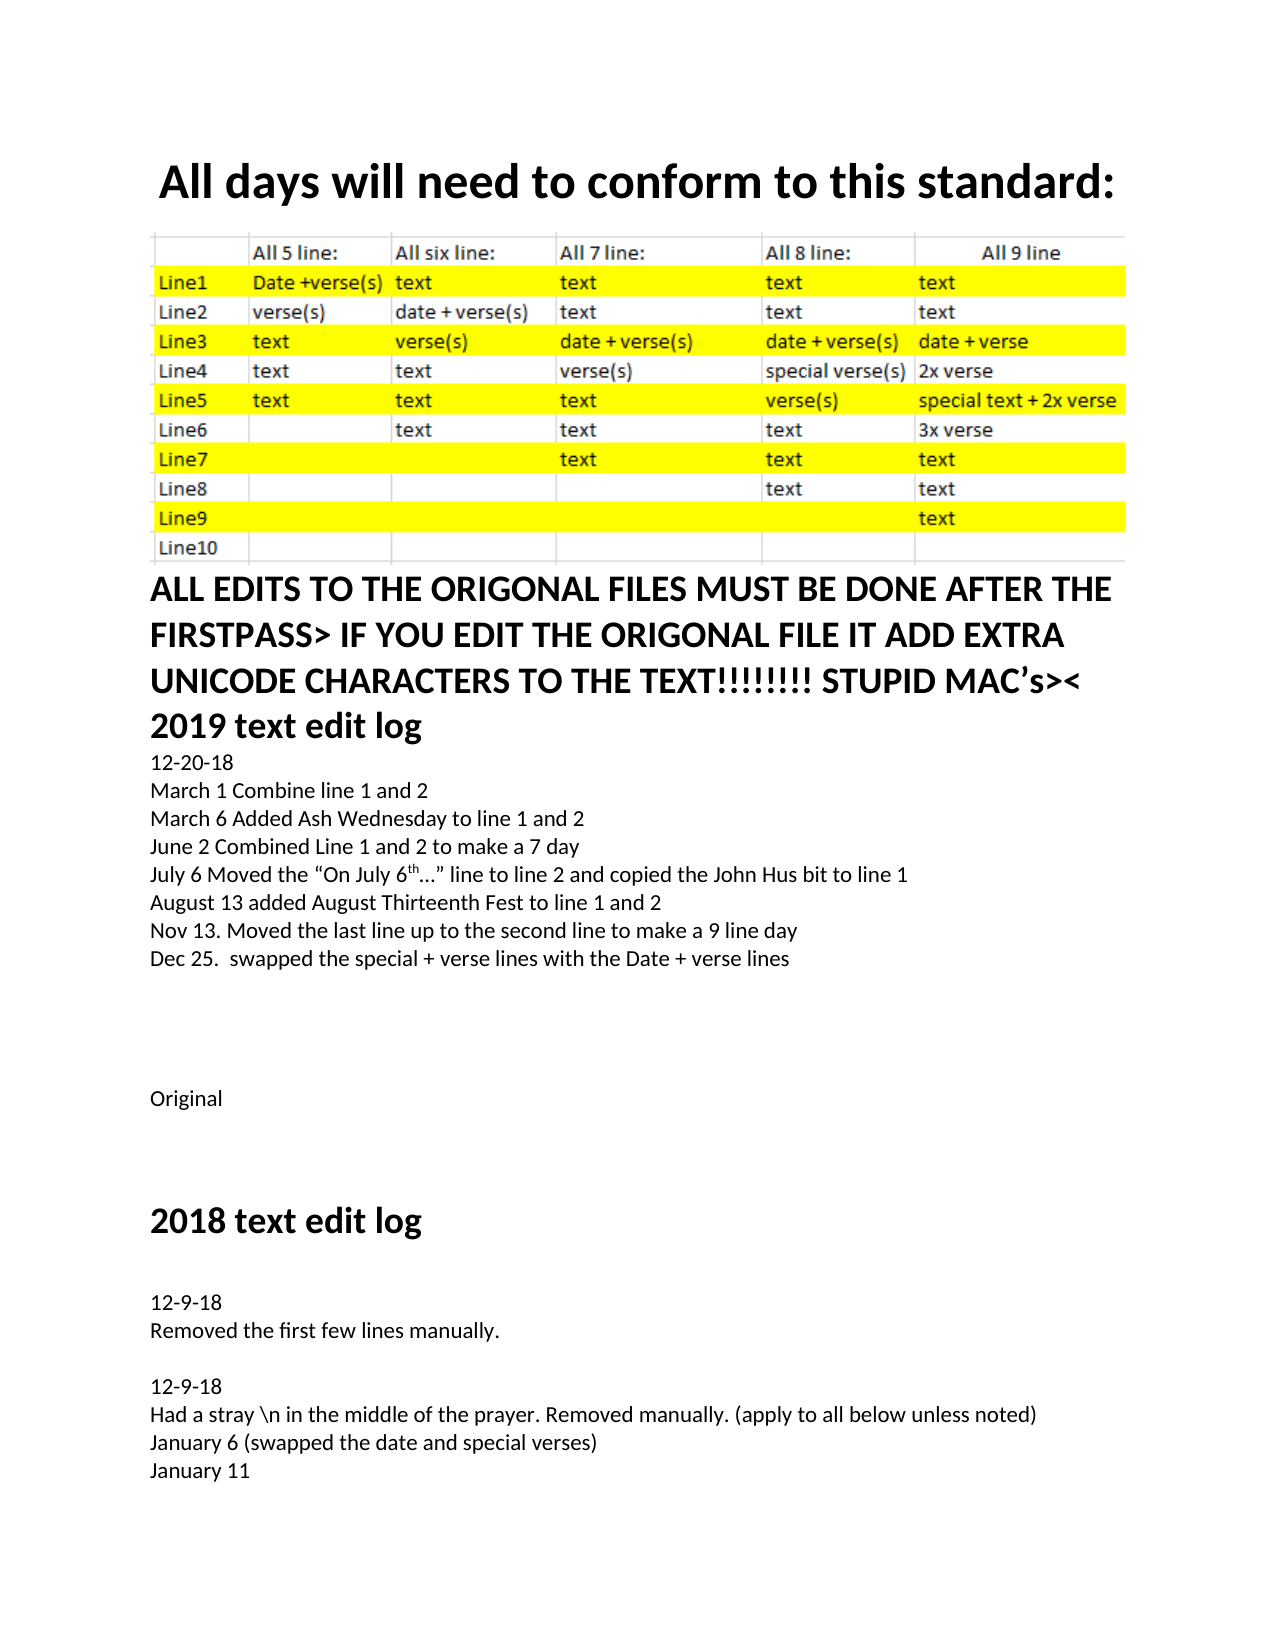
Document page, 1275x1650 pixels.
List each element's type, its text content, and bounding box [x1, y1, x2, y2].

text 12-20-18 [150, 748, 1125, 776]
text Original [150, 1084, 1125, 1113]
text 12-9-18 [150, 1288, 1125, 1316]
text August 13 added August Thirteenth Fest to line 1 and 2 [150, 888, 1125, 916]
text ALL EDITS TO THE ORIGONAL FILES MUST BE DONE AFTER THE FIRSTPASS> IF YOU EDIT THE ORIGONAL FILE IT ADD EXTRA UNICODE CHARACTERS TO THE TEXT!!!!!!!! STUPID MAC’s>< [150, 565, 1125, 702]
text Nov 13. Moved the last line up to the second line to make a 9 line day [150, 916, 1125, 944]
text June 2 Combined Line 1 and 2 to make a 7 day [150, 832, 1125, 860]
text January 6 (swapped the date and special verses) [150, 1428, 1125, 1456]
text 2019 text edit log [150, 702, 1125, 748]
text Removed the first few lines manually. [150, 1316, 1125, 1344]
text March 6 Added Ash Wednesday to line 1 and 2 [150, 804, 1125, 832]
text Dec 25. swapped the special + verse lines with the Date + verse lines [150, 944, 1125, 972]
text 12-9-18 [150, 1372, 1125, 1400]
text July 6 Moved the “On July 6th…” line to line 2 and copied the John Hus bit to line 1 [150, 860, 1125, 888]
text 2018 text edit log [150, 1197, 1125, 1242]
picture [150, 232, 1125, 565]
text January 11 [150, 1456, 1125, 1484]
text March 1 Combine line 1 and 2 [150, 776, 1125, 804]
text Had a stray \n in the middle of the prayer. Removed manually. (apply to all below unless noted) [150, 1400, 1125, 1428]
text All days will need to conform to this standard: [150, 150, 1125, 211]
